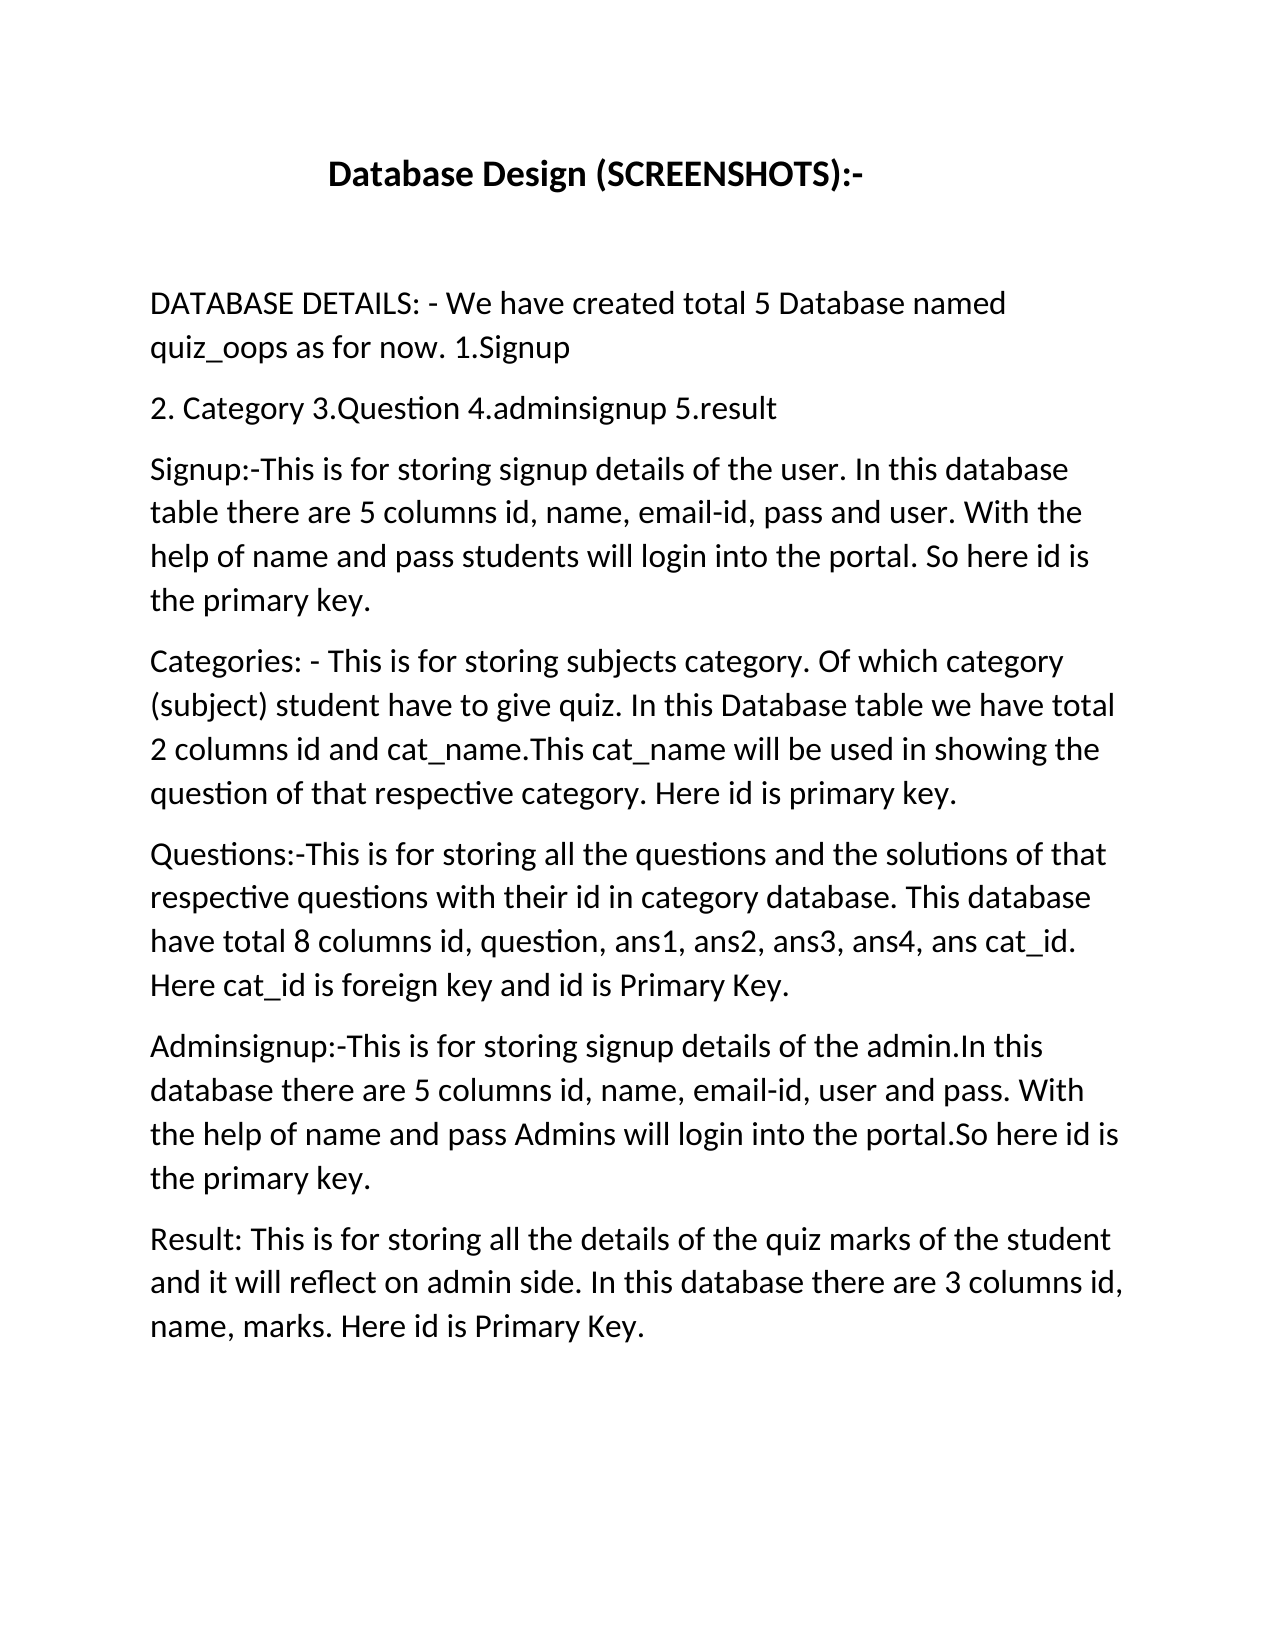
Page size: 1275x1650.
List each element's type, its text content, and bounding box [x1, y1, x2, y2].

text Database Design (SCREENSHOTS):- [150, 150, 1125, 196]
text Questions:-This is for storing all the questions and the solutions of that respective questions with their id in category database. This database have total 8 columns id, question, ans1, ans2, ans3, ans4, ans cat_id. Here cat_id is foreign key and id is Primary Key. [150, 832, 1125, 1005]
text Result: This is for storing all the details of the quiz marks of the student and it will reflect on admin side. In this database there are 3 columns id, name, marks. Here id is Primary Key. [150, 1217, 1125, 1346]
text Categories: - This is for storing subjects category. Of which category (subject) student have to give quiz. In this Database table we have total 2 columns id and cat_name.This cat_name will be used in showing the question of that respective category. Here id is primary key. [150, 640, 1125, 813]
text DATABASE DETAILS: - We have created total 5 Database named quiz_oops as for now. 1.Signup [150, 282, 1125, 367]
text Adminsignup:-This is for storing signup details of the admin.In this database there are 5 columns id, name, email-id, user and pass. With the help of name and pass Admins will login into the portal.So here id is the primary key. [150, 1025, 1125, 1198]
text Signup:-This is for storing signup details of the user. In this database table there are 5 columns id, name, email-id, pass and user. With the help of name and pass students will login into the portal. So here id is the primary key. [150, 447, 1125, 620]
text 2. Category 3.Question 4.adminsignup 5.result [150, 387, 1125, 428]
